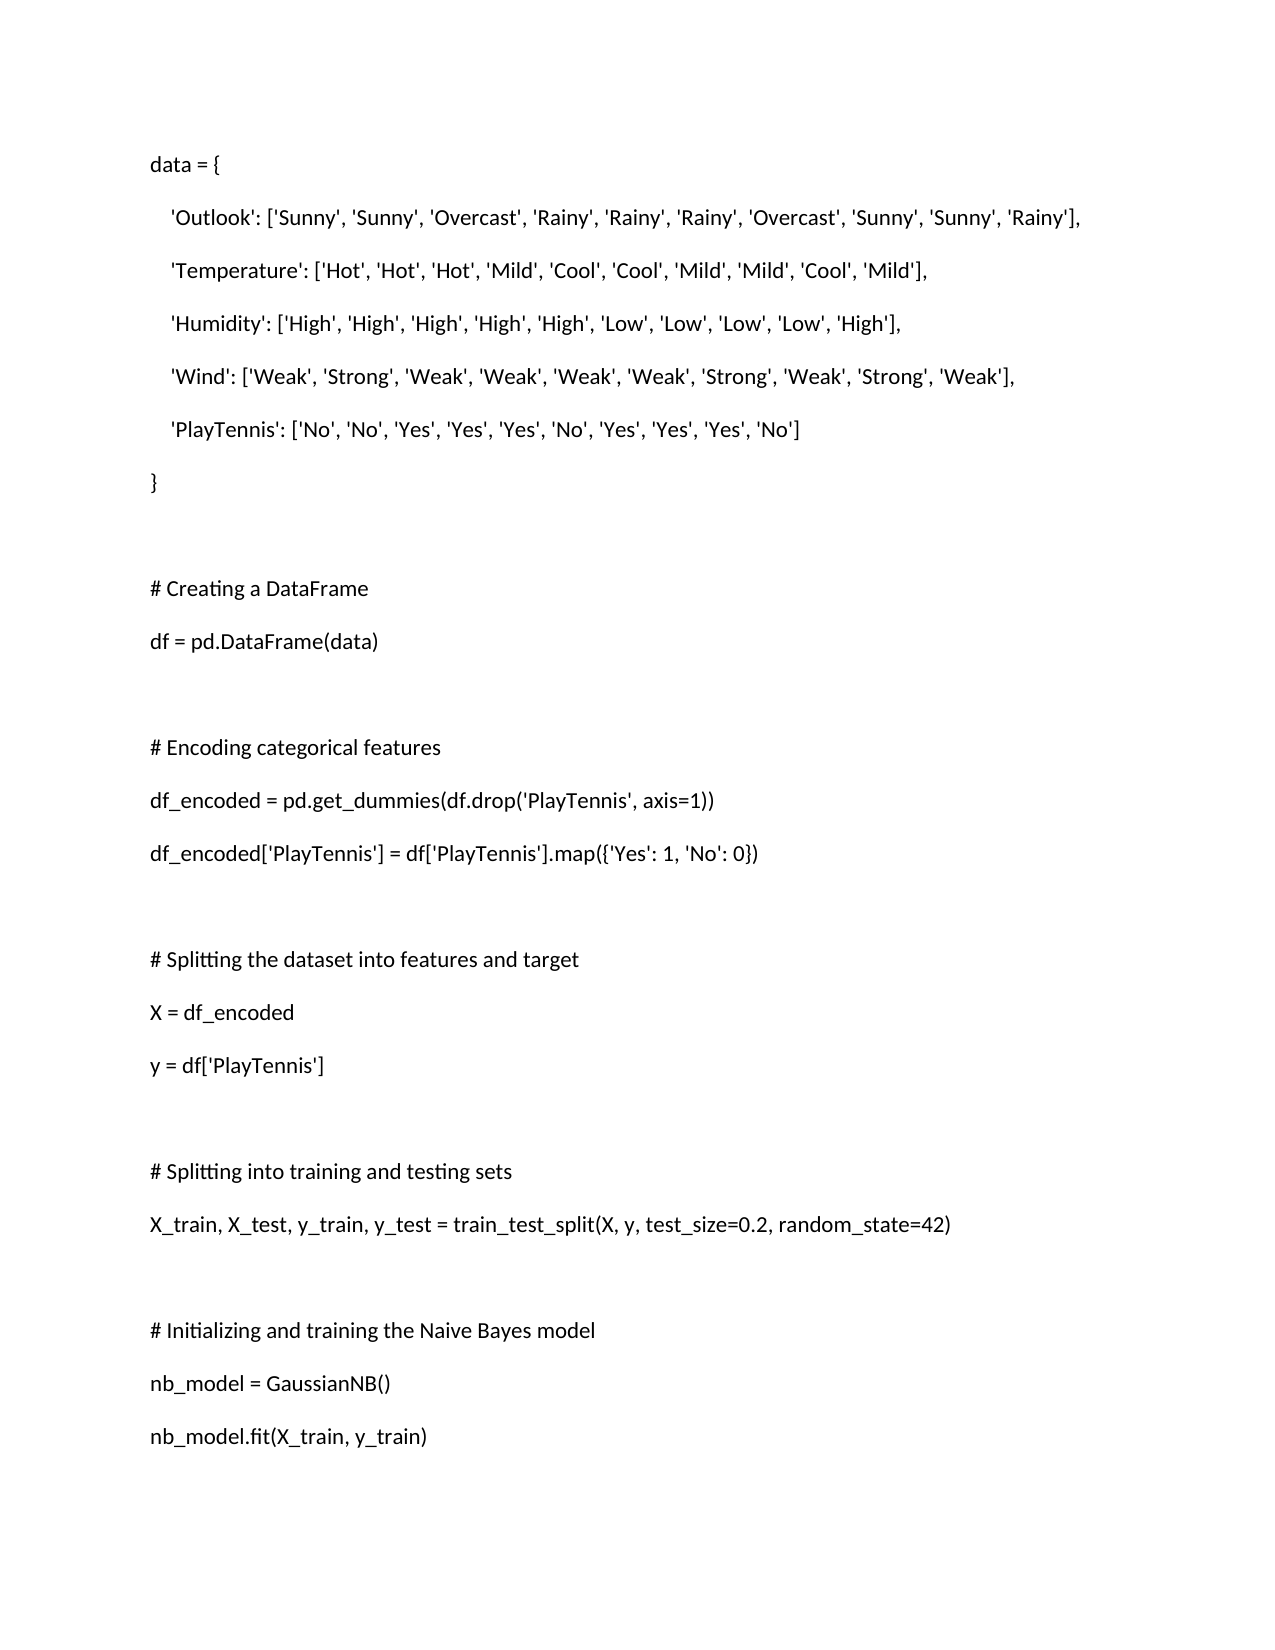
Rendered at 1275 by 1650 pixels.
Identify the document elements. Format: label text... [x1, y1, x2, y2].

text 'Humidity': ['High', 'High', 'High', 'High', 'High', 'Low', 'Low', 'Low', 'Low', 'High'], [150, 309, 1125, 337]
text 'PlayTennis': ['No', 'No', 'Yes', 'Yes', 'Yes', 'No', 'Yes', 'Yes', 'Yes', 'No'] [150, 415, 1125, 443]
text y = df['PlayTennis'] [150, 1051, 1125, 1079]
text # Splitting the dataset into features and target [150, 945, 1125, 973]
text df_encoded = pd.get_dummies(df.drop('PlayTennis', axis=1)) [150, 786, 1125, 814]
text df = pd.DataFrame(data) [150, 627, 1125, 655]
text # Initializing and training the Naive Bayes model [150, 1316, 1125, 1344]
text 'Outlook': ['Sunny', 'Sunny', 'Overcast', 'Rainy', 'Rainy', 'Rainy', 'Overcast', 'Sunny', 'Sunny', 'Rainy'], [150, 203, 1125, 231]
text # Encoding categorical features [150, 733, 1125, 761]
text df_encoded['PlayTennis'] = df['PlayTennis'].map({'Yes': 1, 'No': 0}) [150, 839, 1125, 867]
text nb_model = GaussianNB() [150, 1369, 1125, 1397]
text nb_model.fit(X_train, y_train) [150, 1422, 1125, 1451]
text X_train, X_test, y_train, y_test = train_test_split(X, y, test_size=0.2, random_state=42) [150, 1210, 1125, 1238]
text } [150, 468, 1125, 496]
text X = df_encoded [150, 998, 1125, 1026]
text 'Temperature': ['Hot', 'Hot', 'Hot', 'Mild', 'Cool', 'Cool', 'Mild', 'Mild', 'Cool', 'Mild'], [150, 256, 1125, 284]
text # Splitting into training and testing sets [150, 1157, 1125, 1185]
text # Creating a DataFrame [150, 574, 1125, 602]
text 'Wind': ['Weak', 'Strong', 'Weak', 'Weak', 'Weak', 'Weak', 'Strong', 'Weak', 'Strong', 'Weak'], [150, 362, 1125, 390]
text data = { [150, 150, 1125, 178]
